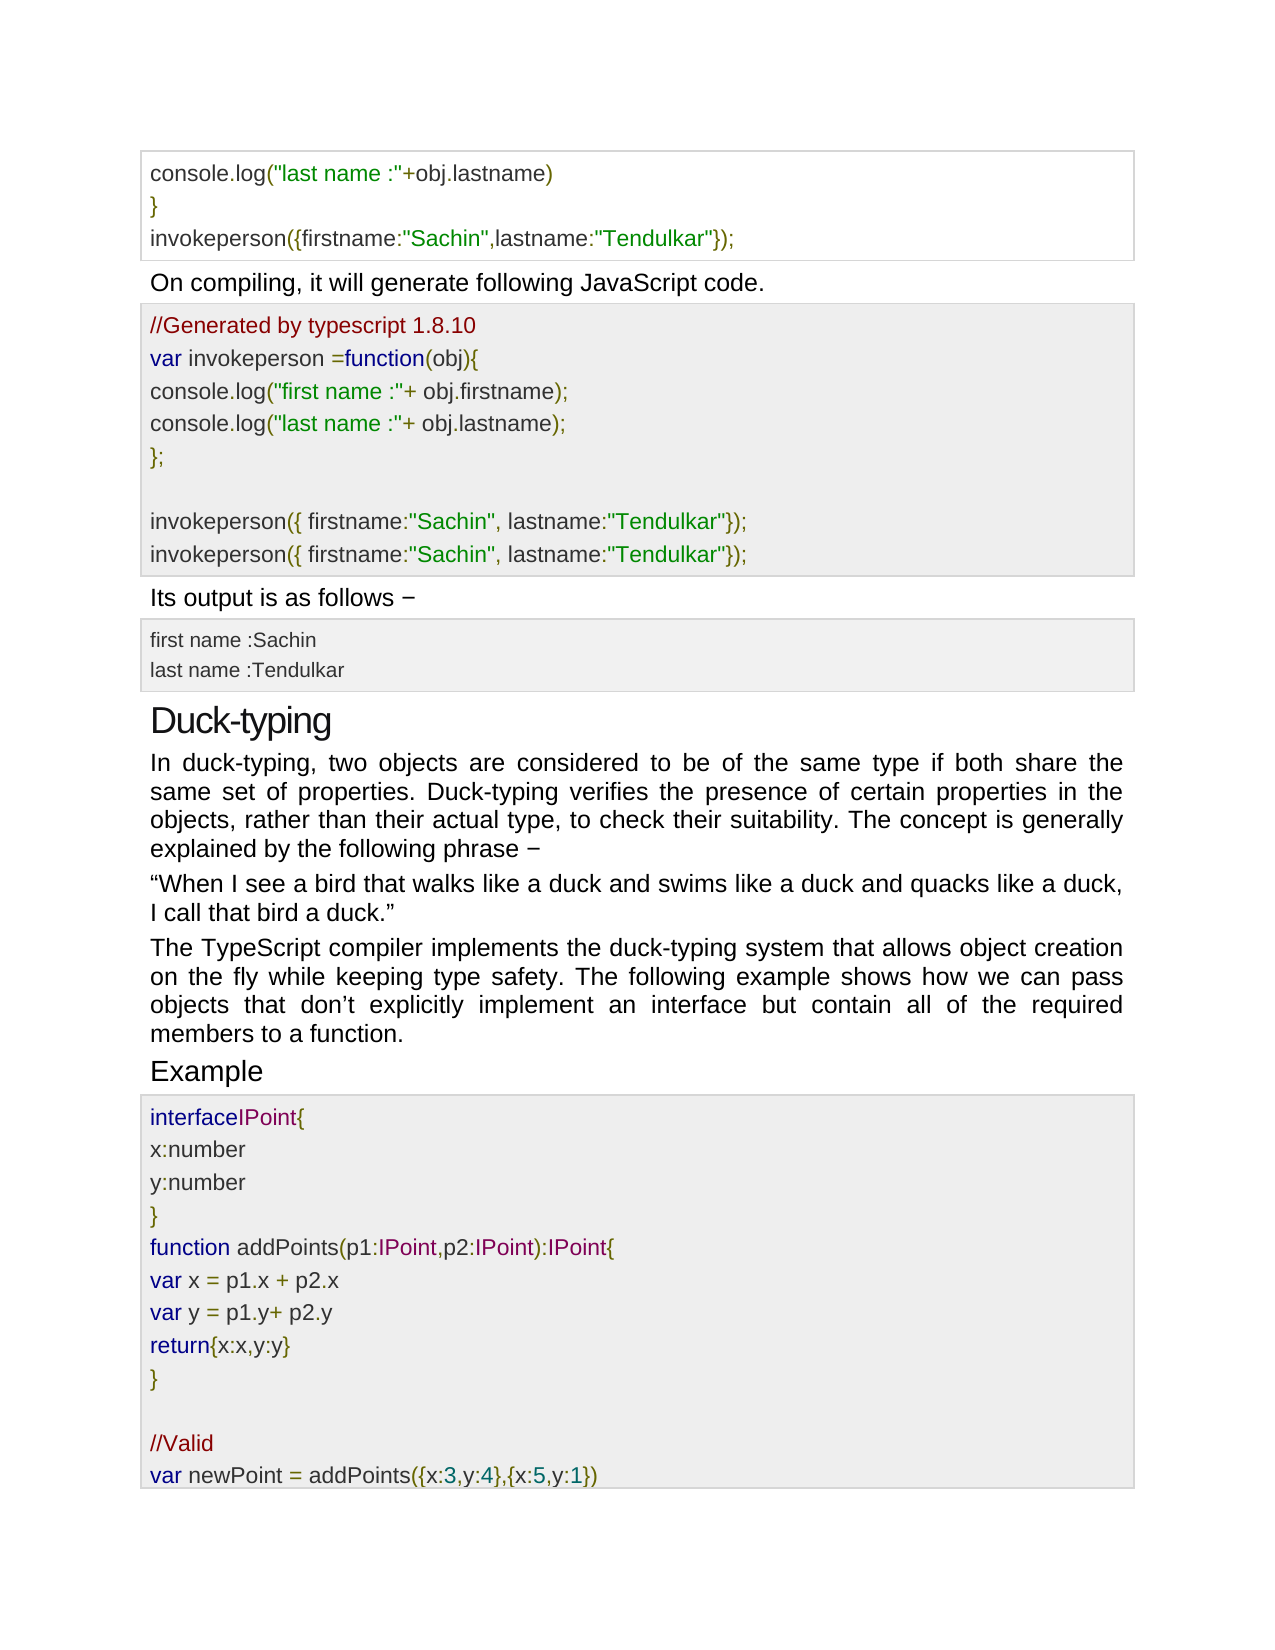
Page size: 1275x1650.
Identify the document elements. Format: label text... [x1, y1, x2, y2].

text Duck-typing [150, 698, 1125, 742]
text Example [150, 1054, 1125, 1088]
text interfaceIPoint{ [142, 1096, 1133, 1126]
text } [142, 1355, 1133, 1387]
text invokeperson({ firstname:"Sachin", lastname:"Tendulkar"}); [142, 531, 1133, 575]
text console.log("last name :"+ obj.lastname); [142, 400, 1133, 433]
text first name :Sachin [142, 620, 1133, 648]
text var newPoint = addPoints({x:3,y:4},{x:5,y:1}) [142, 1452, 1133, 1487]
text In duck-typing, two objects are considered to be of the same type if both share the same set of properties. Duck-typing verifies the presence of certain properties in the objects, rather than their actual type, to check their suitability. The concept is generally explained by the following phrase − [150, 748, 1125, 863]
text function addPoints(p1:IPoint,p2:IPoint):IPoint{ [142, 1224, 1133, 1257]
text //Valid [142, 1420, 1133, 1452]
text } [142, 1192, 1133, 1224]
text On compiling, it will generate following JavaScript code. [150, 268, 1125, 296]
text var y = p1.y+ p2.y [142, 1289, 1133, 1322]
text } [142, 183, 1133, 215]
text var invokeperson =function(obj){ [142, 335, 1133, 368]
text console.log("last name :"+obj.lastname) [142, 152, 1133, 183]
text var x = p1.x + p2.x [142, 1257, 1133, 1289]
text }; [142, 433, 1133, 466]
text invokeperson({firstname:"Sachin",lastname:"Tendulkar"}); [142, 215, 1133, 260]
text “When I see a bird that walks like a duck and swims like a duck and quacks like a duck, I call that bird a duck.” [150, 869, 1125, 927]
text return{x:x,y:y} [142, 1322, 1133, 1355]
text last name :Tendulkar [142, 648, 1133, 691]
text y:number [142, 1159, 1133, 1192]
text console.log("first name :"+ obj.firstname); [142, 368, 1133, 400]
text x:number [142, 1126, 1133, 1159]
text The TypeScript compiler implements the duck-typing system that allows object creation on the fly while keeping type safety. The following example shows how we can pass objects that don’t explicitly implement an interface but contain all of the required members to a function. [150, 933, 1125, 1048]
text invokeperson({ firstname:"Sachin", lastname:"Tendulkar"}); [142, 498, 1133, 531]
text //Generated by typescript 1.8.10 [142, 304, 1133, 335]
text Its output is as follows − [150, 583, 1125, 612]
